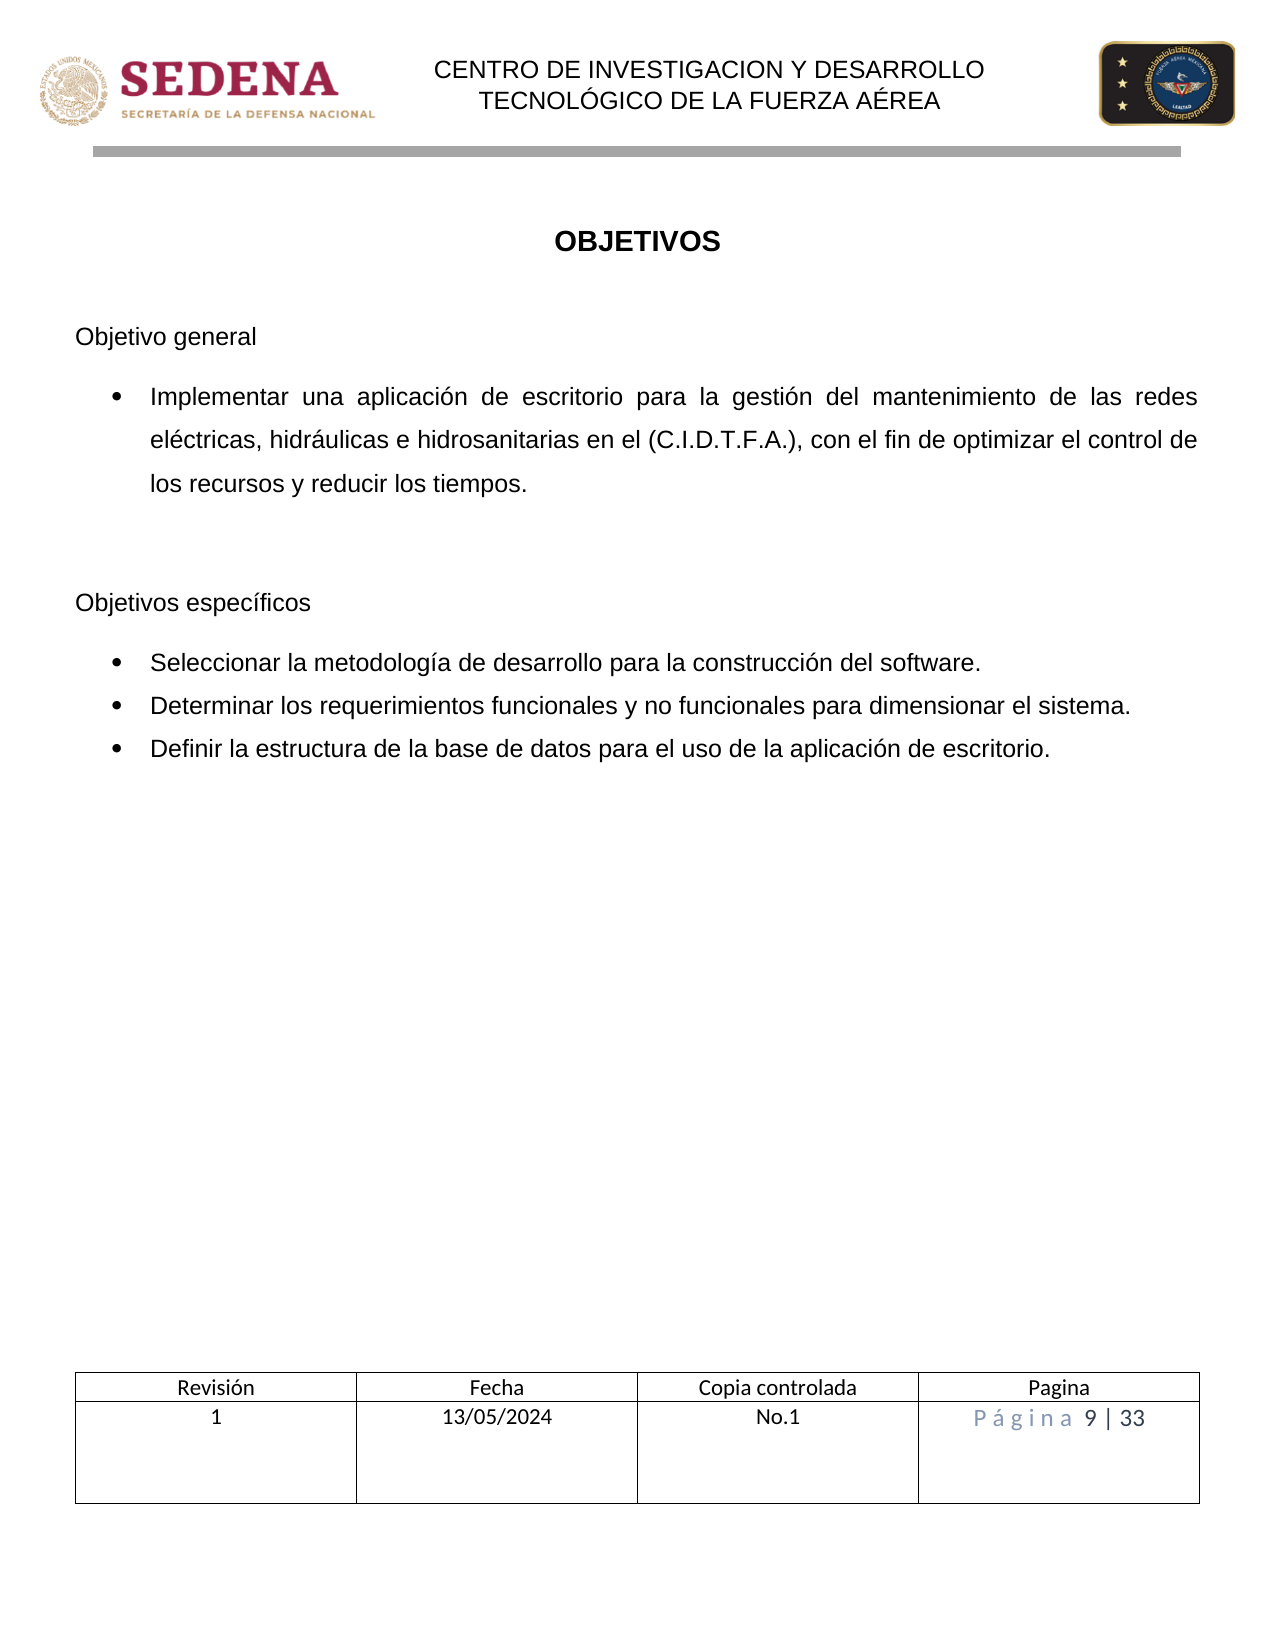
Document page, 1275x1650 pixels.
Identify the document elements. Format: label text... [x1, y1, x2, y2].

list Implementar una aplicación de escritorio para la gestión del mantenimiento de las redes eléctricas, hidráulicas e hidrosanitarias en el (C.I.D.T.F.A.), con el fin de optimizar el control de los recursos y reducir los tiempos. [112, 382, 1200, 497]
list Definir la estructura de la base de datos para el uso de la aplicación de escritorio. [112, 734, 1200, 763]
picture [39, 41, 1236, 126]
list Seleccionar la metodología de desarrollo para la construcción del software. [112, 648, 1200, 677]
text Objetivo general [75, 322, 1200, 351]
subtitle OBJETIVOS [75, 224, 1200, 258]
text Objetivos específicos [75, 588, 1200, 617]
list Determinar los requerimientos funcionales y no funcionales para dimensionar el sistema. [112, 691, 1200, 720]
